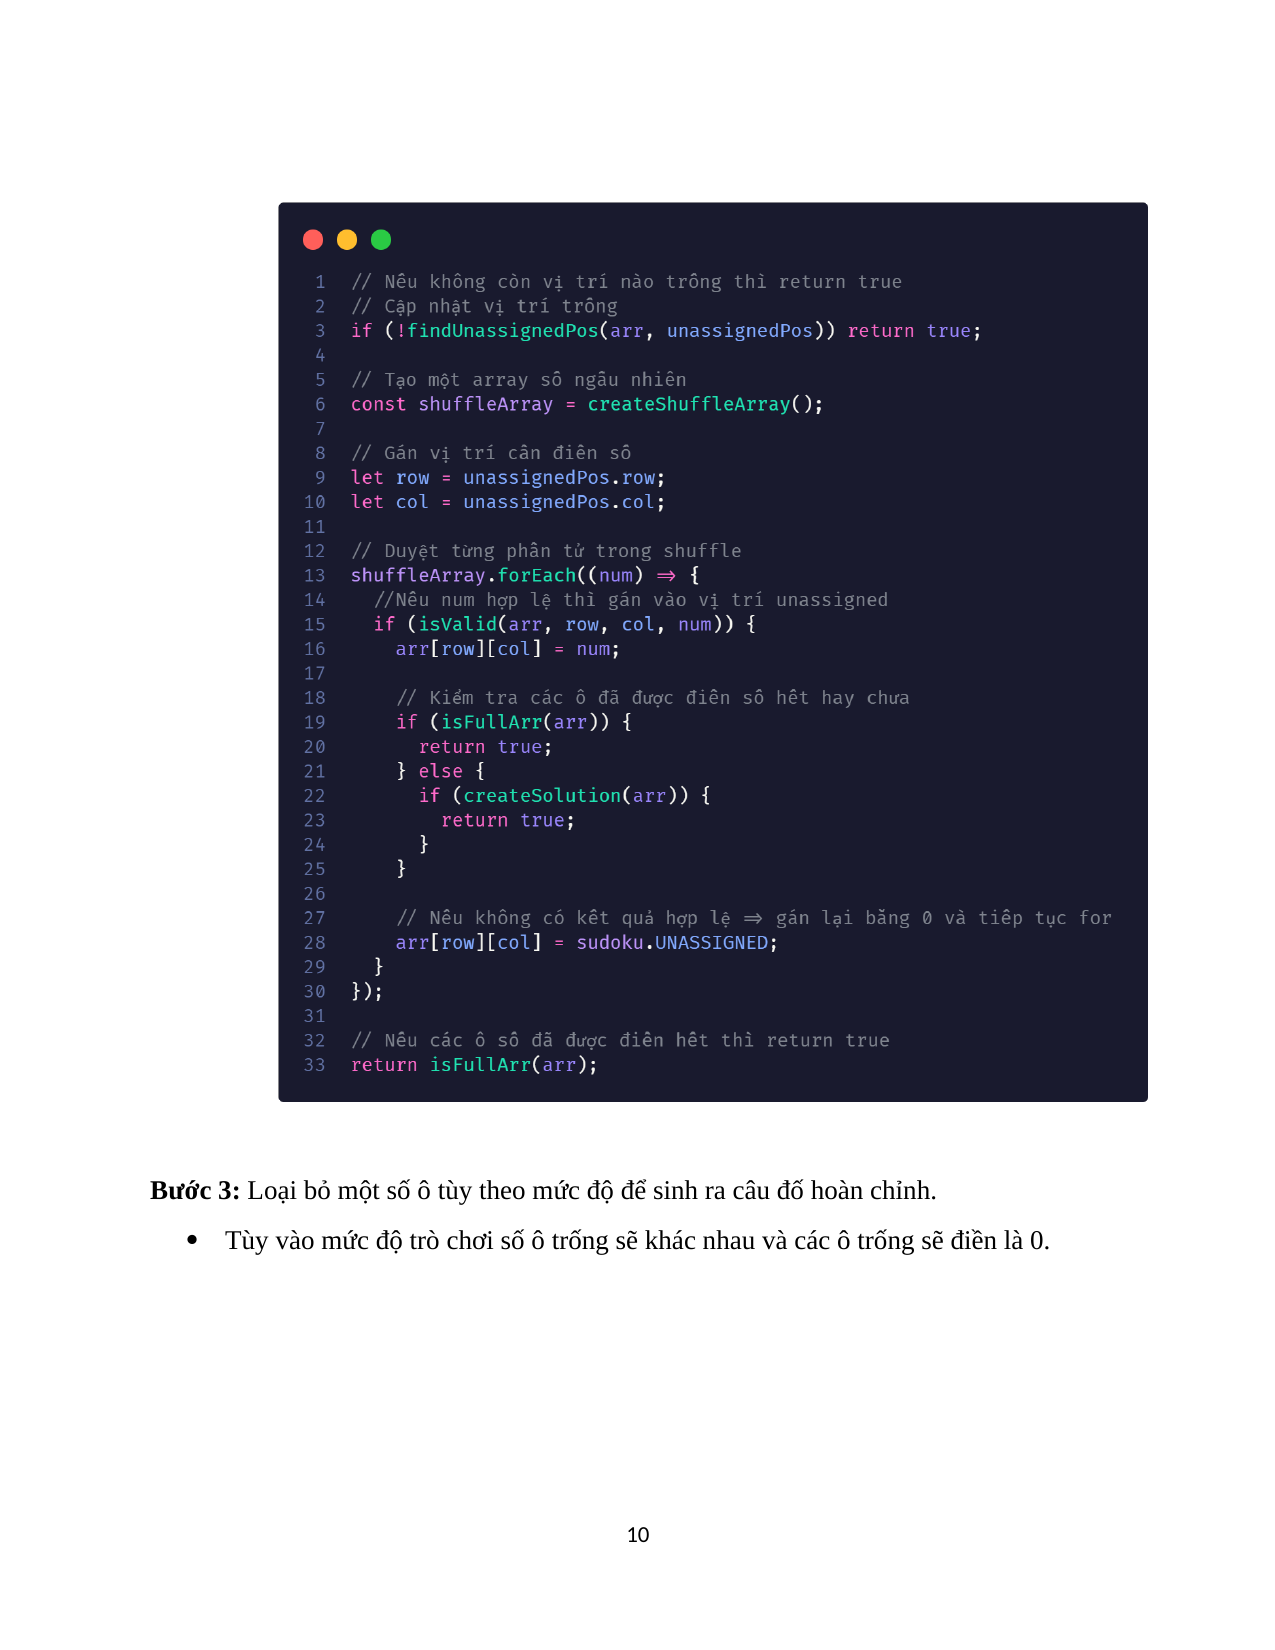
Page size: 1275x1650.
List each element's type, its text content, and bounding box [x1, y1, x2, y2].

text Bước 3: Loại bỏ một số ô tùy theo mức độ để sinh ra câu đố hoàn chỉnh. [150, 1174, 1125, 1205]
picture [225, 150, 1200, 1155]
list Tùy vào mức độ trò chơi số ô trống sẽ khác nhau và các ô trống sẽ điền là 0. [187, 1224, 1125, 1255]
